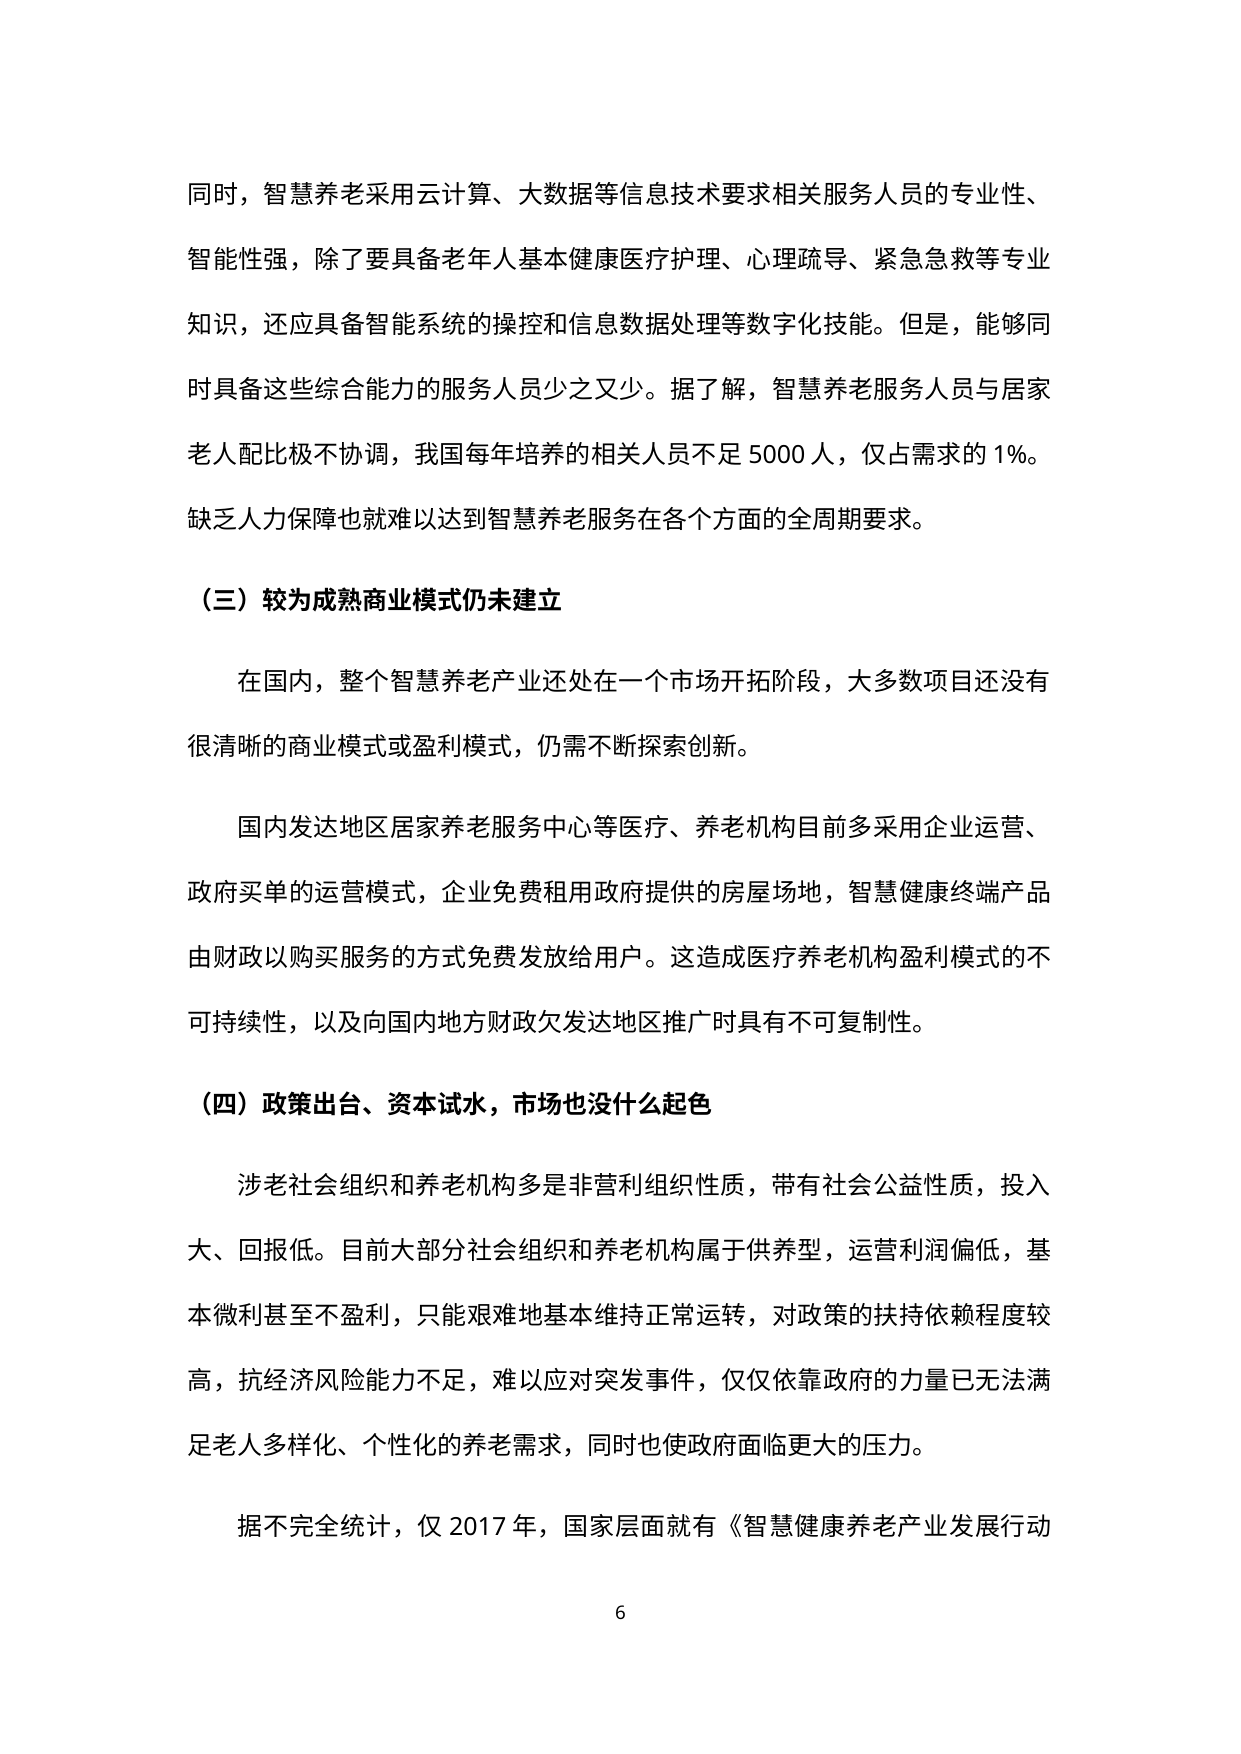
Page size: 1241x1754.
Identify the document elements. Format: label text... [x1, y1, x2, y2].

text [187, 160, 1053, 550]
text 国内发达地区居家养老服务中心等医疗、养老机构目前多采用企业运营、政府买单的运营模式，企业免费租用政府提供的房屋场地，智慧健康终端产品由财政以购买服务的方式免费发放给用户。这造成医疗养老机构盈利模式的不可持续性，以及向国内地方财政欠发达地区推广时具有不可复制性。 [187, 793, 1053, 1053]
text 在国内，整个智慧养老产业还处在一个市场开拓阶段，大多数项目还没有很清晰的商业模式或盈利模式，仍需不断探索创新。 [187, 647, 1053, 777]
text 涉老社会组织和养老机构多是非营利组织性质，带有社会公益性质，投入大、回报低。目前大部分社会组织和养老机构属于供养型，运营利润偏低，基本微利甚至不盈利，只能艰难地基本维持正常运转，对政策的扶持依赖程度较高，抗经济风险能力不足，难以应对突发事件，仅仅依靠政府的力量已无法满足老人多样化、个性化的养老需求，同时也使政府面临更大的压力。 [187, 1151, 1053, 1476]
text （三）较为成熟商业模式仍未建立 [187, 566, 1053, 631]
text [187, 1492, 1053, 1557]
text （四）政策出台、资本试水，市场也没什么起色 [187, 1070, 1053, 1135]
